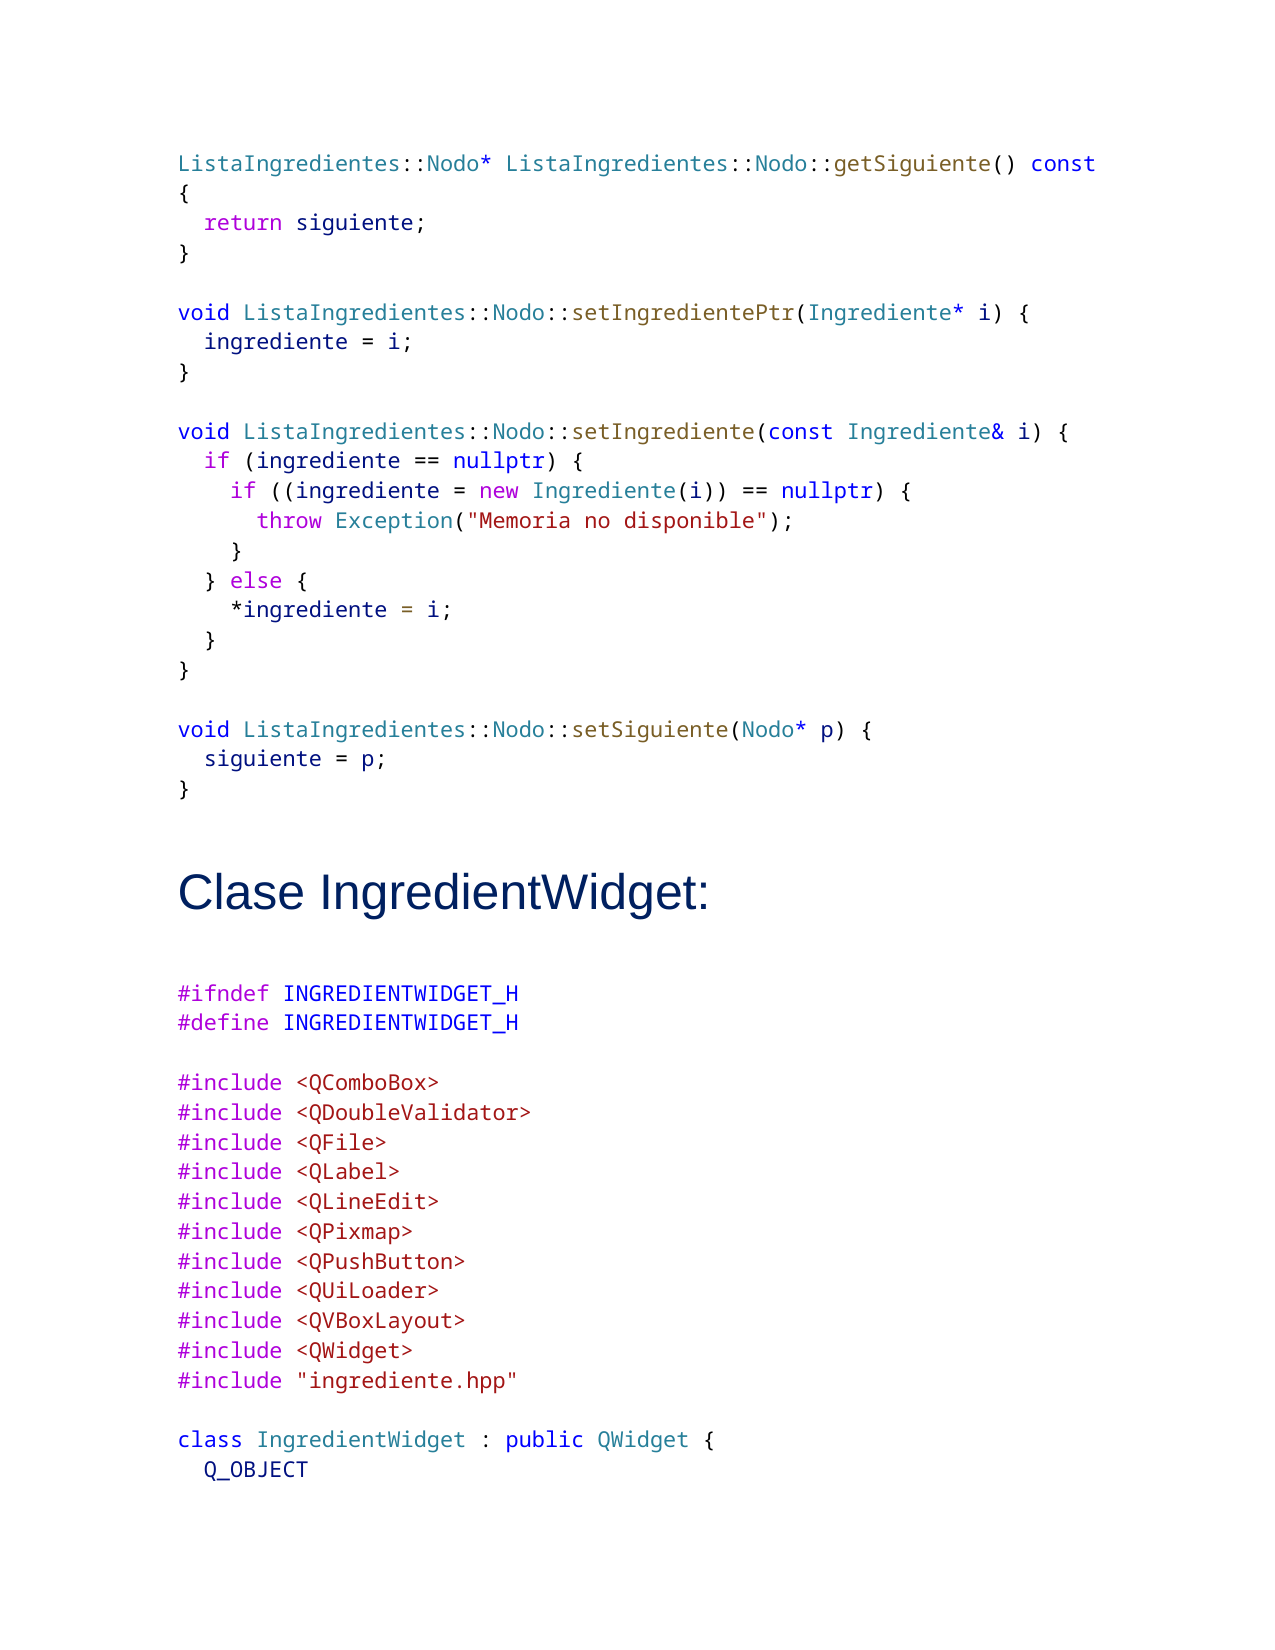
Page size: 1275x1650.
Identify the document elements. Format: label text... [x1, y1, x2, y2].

text siguiente = p; [177, 743, 1098, 773]
text #include <QFile> [177, 1127, 1098, 1156]
text throw Exception("Memoria no disponible"); [177, 505, 1098, 535]
text void ListaIngredientes::Nodo::setIngredientePtr(Ingrediente* i) { [177, 297, 1098, 326]
text if (ingrediente == nullptr) { [177, 446, 1098, 475]
text void ListaIngredientes::Nodo::setSiguiente(Nodo* p) { [177, 714, 1098, 743]
text } [177, 654, 1098, 684]
text #include <QComboBox> [177, 1067, 1098, 1097]
text } [177, 237, 1098, 267]
text } [177, 356, 1098, 386]
text #include "ingrediente.hpp" [177, 1365, 1098, 1395]
text #ifndef INGREDIENTWIDGET_H [177, 978, 1098, 1007]
text class IngredientWidget : public QWidget { [177, 1424, 1098, 1454]
text if ((ingrediente = new Ingrediente(i)) == nullptr) { [177, 475, 1098, 505]
text Clase IngredientWidget: [177, 863, 1098, 920]
text *ingrediente = i; [177, 594, 1098, 624]
text ingrediente = i; [177, 326, 1098, 356]
text } [177, 535, 1098, 565]
text #include <QPushButton> [177, 1246, 1098, 1276]
text #include <QLineEdit> [177, 1186, 1098, 1216]
text #include <QDoubleValidator> [177, 1097, 1098, 1127]
text #define INGREDIENTWIDGET_H [177, 1007, 1098, 1037]
text void ListaIngredientes::Nodo::setIngrediente(const Ingrediente& i) { [177, 416, 1098, 446]
text #include <QUiLoader> [177, 1276, 1098, 1305]
text return siguiente; [177, 207, 1098, 237]
text #include <QLabel> [177, 1156, 1098, 1186]
text } [177, 773, 1098, 803]
text } else { [177, 565, 1098, 594]
text #include <QVBoxLayout> [177, 1305, 1098, 1335]
text Q_OBJECT [177, 1454, 1098, 1484]
text ListaIngredientes::Nodo* ListaIngredientes::Nodo::getSiguiente() const { [177, 148, 1098, 207]
text #include <QWidget> [177, 1335, 1098, 1365]
text } [177, 624, 1098, 654]
text #include <QPixmap> [177, 1216, 1098, 1246]
